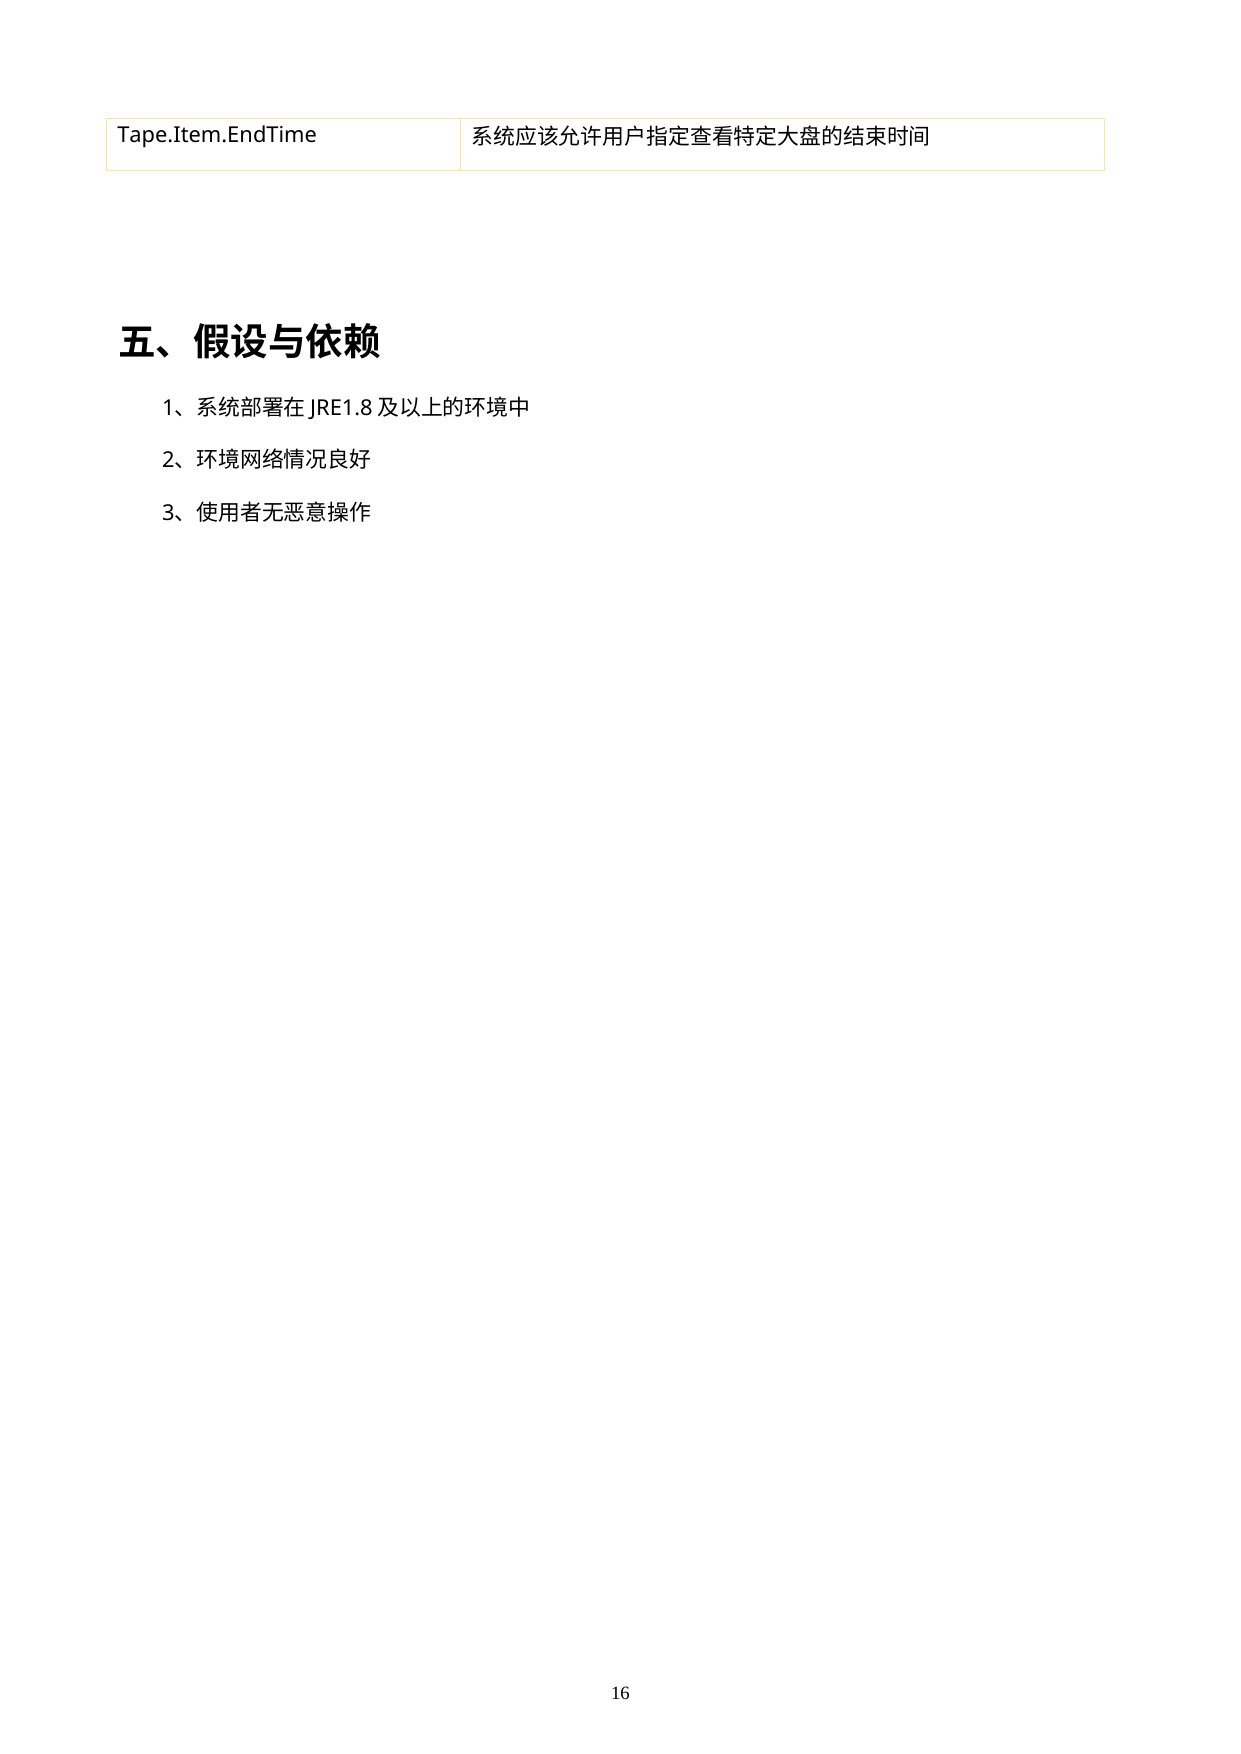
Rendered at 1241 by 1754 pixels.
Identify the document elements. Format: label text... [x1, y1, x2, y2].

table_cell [461, 119, 1104, 170]
text 2、环境网络情况良好 [118, 442, 1122, 474]
subtitle 五、假设与依赖 [118, 312, 1122, 366]
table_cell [107, 119, 460, 170]
text 3、使用者无恶意操作 [118, 495, 1122, 527]
text 1、系统部署在JRE1.8及以上的环境中 [118, 389, 1122, 421]
